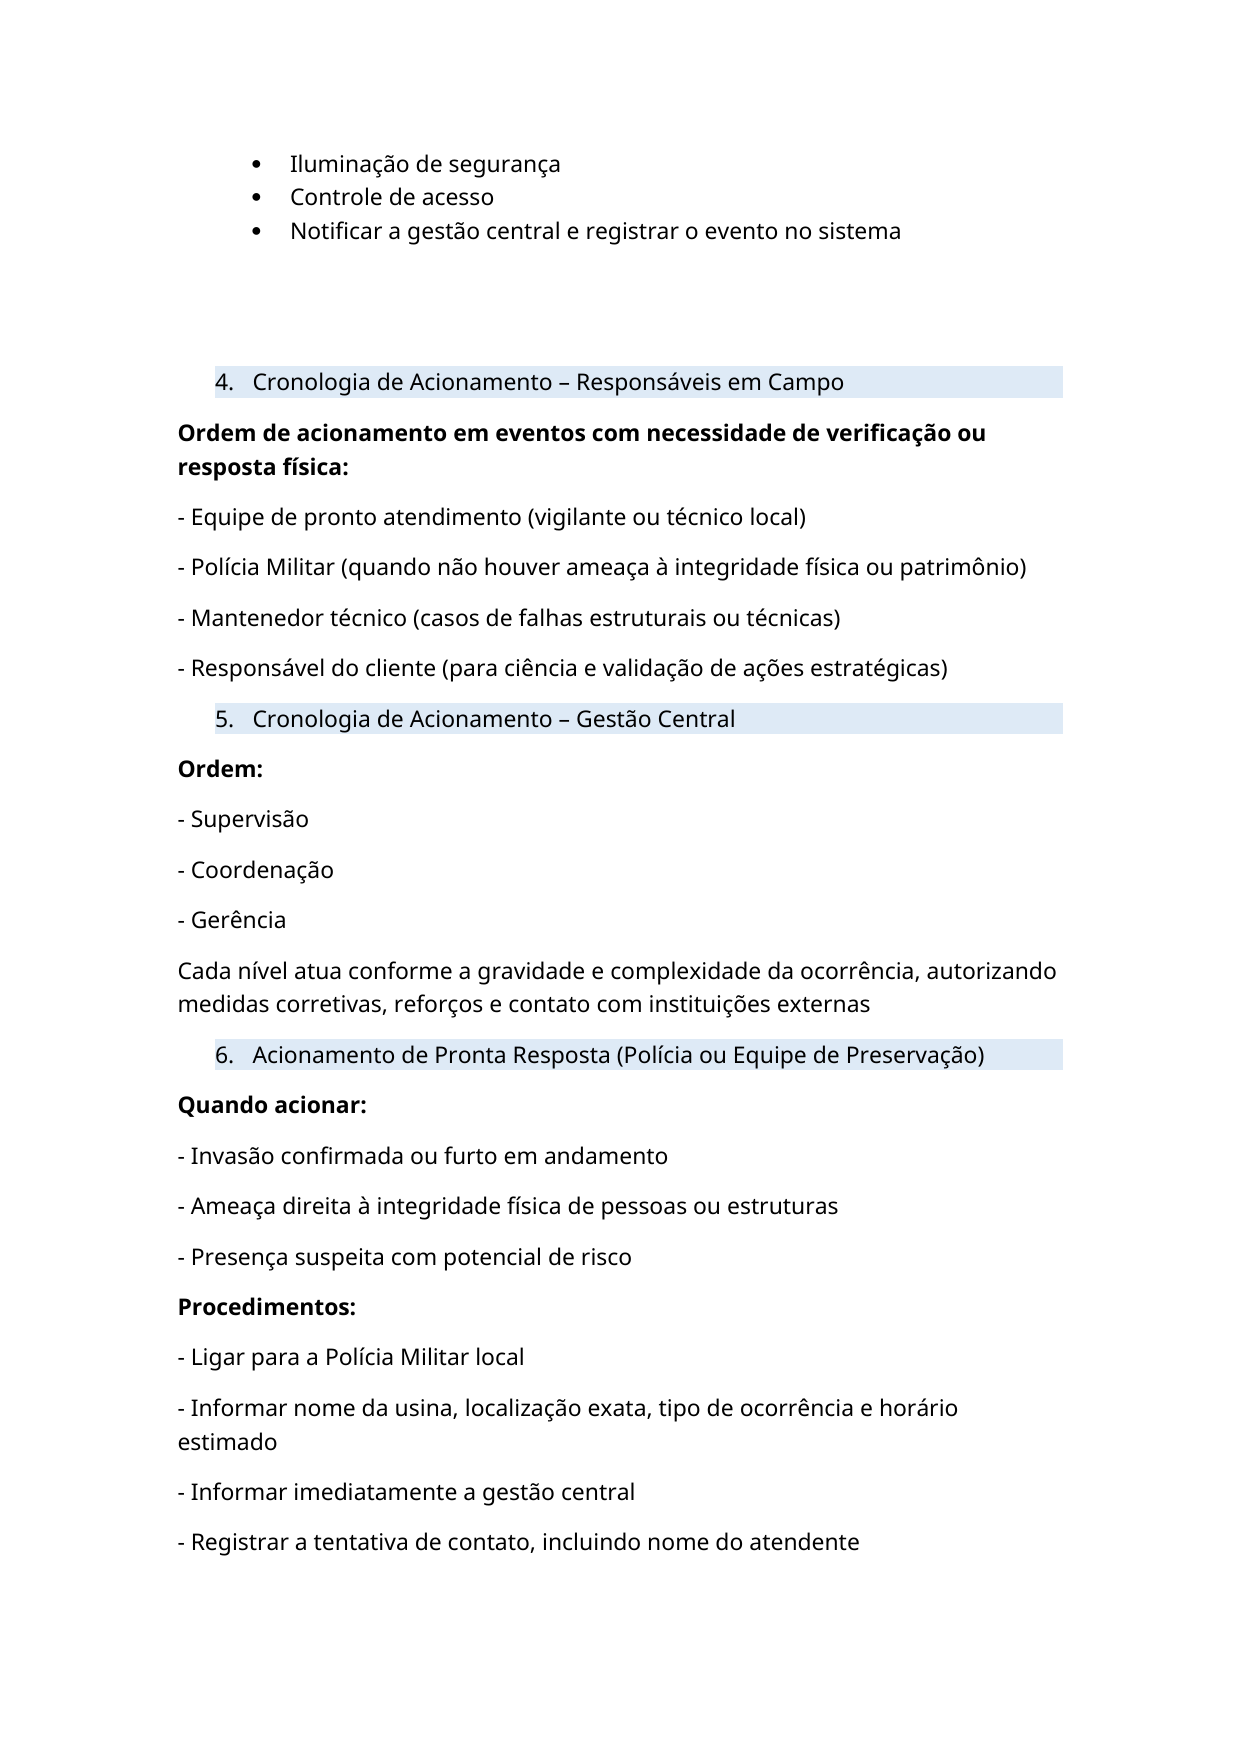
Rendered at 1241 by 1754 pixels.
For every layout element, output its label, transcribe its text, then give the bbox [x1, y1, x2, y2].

text - Registrar a tentativa de contato, incluindo nome do atendente [177, 1526, 1063, 1558]
list Cronologia de Acionamento – Gestão Central [215, 703, 1063, 734]
text - Informar imediatamente a gestão central [177, 1476, 1063, 1507]
text - Presença suspeita com potencial de risco [177, 1241, 1063, 1272]
text - Informar nome da usina, localização exata, tipo de ocorrência e horário estimado [177, 1392, 1063, 1457]
text Cada nível atua conforme a gravidade e complexidade da ocorrência, autorizando medidas corretivas, reforços e contato com instituições externas [177, 955, 1063, 1020]
list Acionamento de Pronta Resposta (Polícia ou Equipe de Preservação) [215, 1039, 1063, 1070]
list Cronologia de Acionamento – Responsáveis em Campo [215, 366, 1063, 398]
text - Equipe de pronto atendimento (vigilante ou técnico local) [177, 501, 1063, 532]
text - Mantenedor técnico (casos de falhas estruturais ou técnicas) [177, 602, 1063, 633]
text - Supervisão [177, 803, 1063, 835]
text - Coordenação [177, 854, 1063, 885]
text - Ligar para a Polícia Militar local [177, 1341, 1063, 1373]
text - Gerência [177, 904, 1063, 936]
text Ordem: [177, 753, 1063, 784]
text - Responsável do cliente (para ciência e validação de ações estratégicas) [177, 652, 1063, 683]
list Controle de acesso [252, 181, 1063, 213]
text - Invasão confirmada ou furto em andamento [177, 1140, 1063, 1171]
text Ordem de acionamento em eventos com necessidade de verificação ou resposta física: [177, 417, 1063, 482]
text - Polícia Militar (quando não houver ameaça à integridade física ou patrimônio) [177, 551, 1063, 583]
text - Ameaça direita à integridade física de pessoas ou estruturas [177, 1190, 1063, 1221]
text Quando acionar: [177, 1089, 1063, 1121]
text Procedimentos: [177, 1291, 1063, 1322]
list Notificar a gestão central e registrar o evento no sistema [252, 215, 1063, 246]
list Iluminação de segurança [252, 148, 1063, 179]
